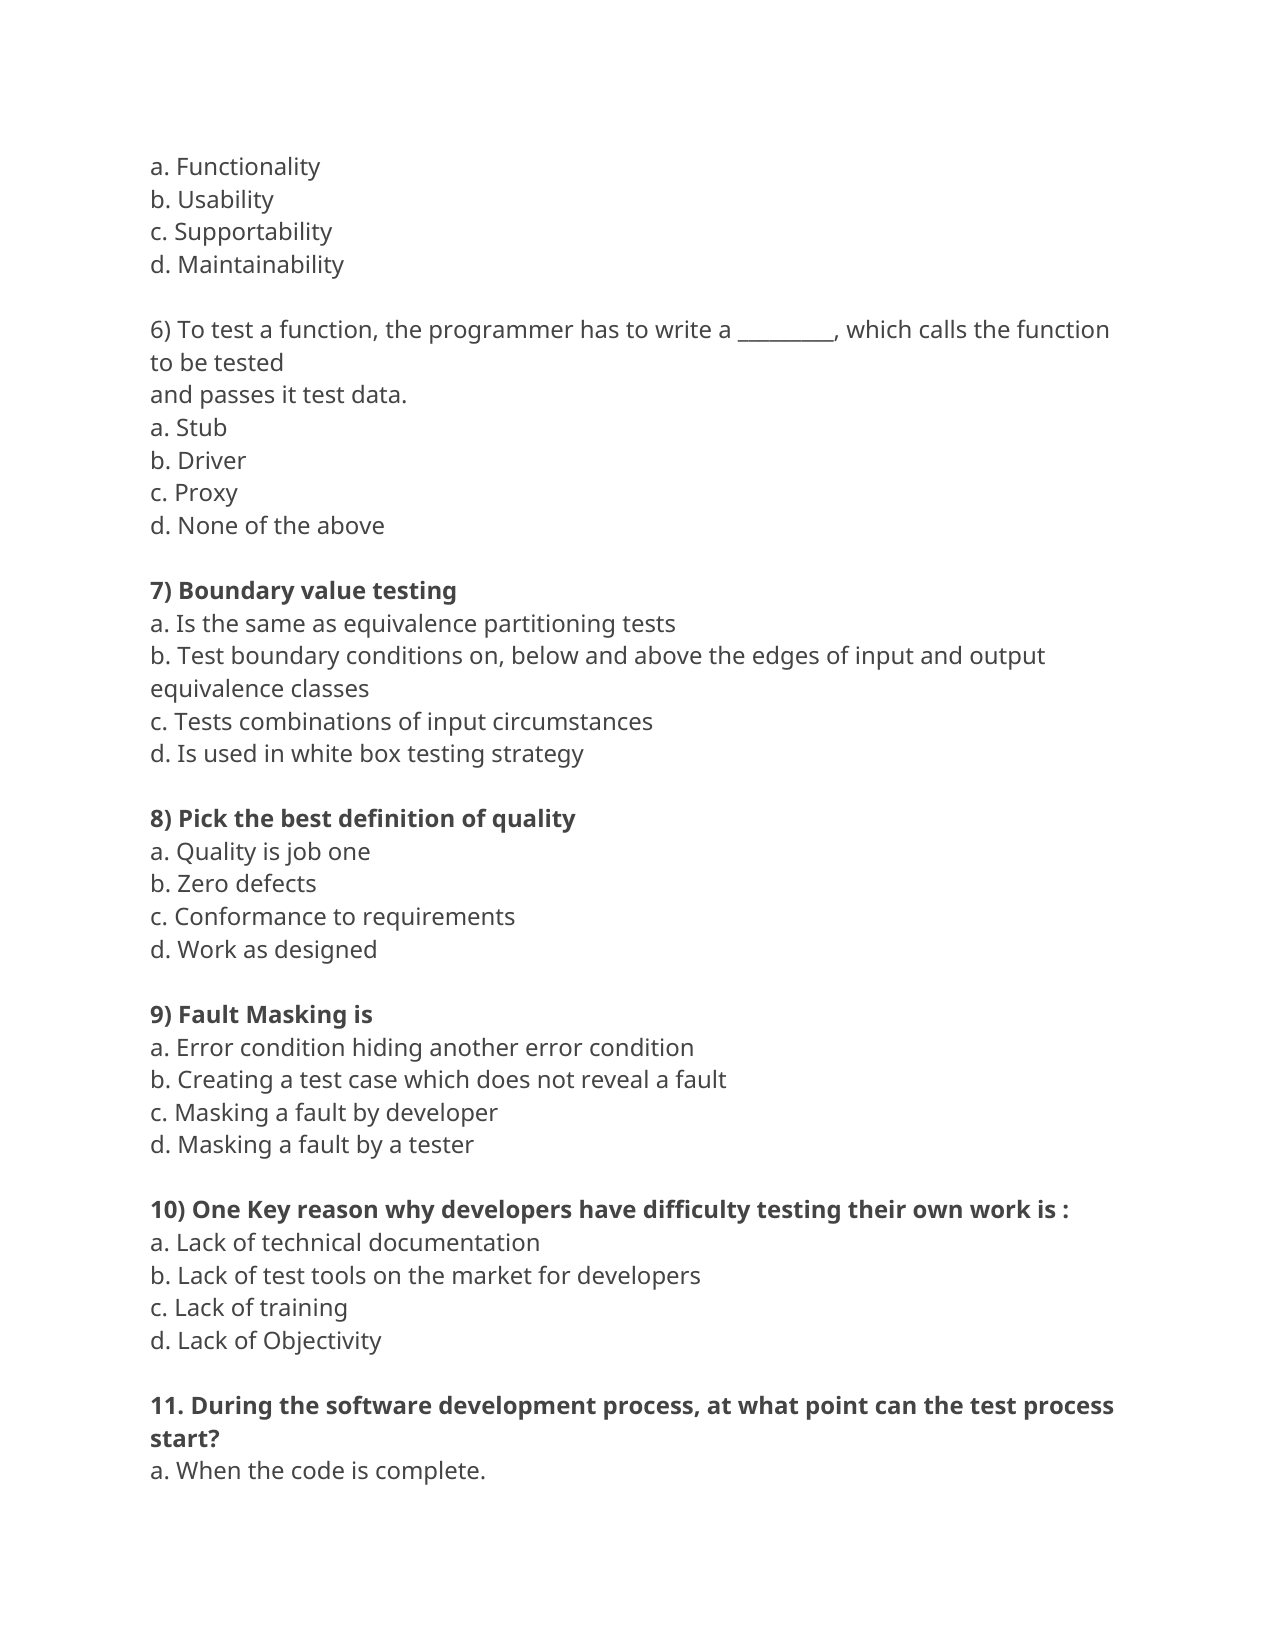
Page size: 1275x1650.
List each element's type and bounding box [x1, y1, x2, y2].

text [150, 150, 1125, 1487]
